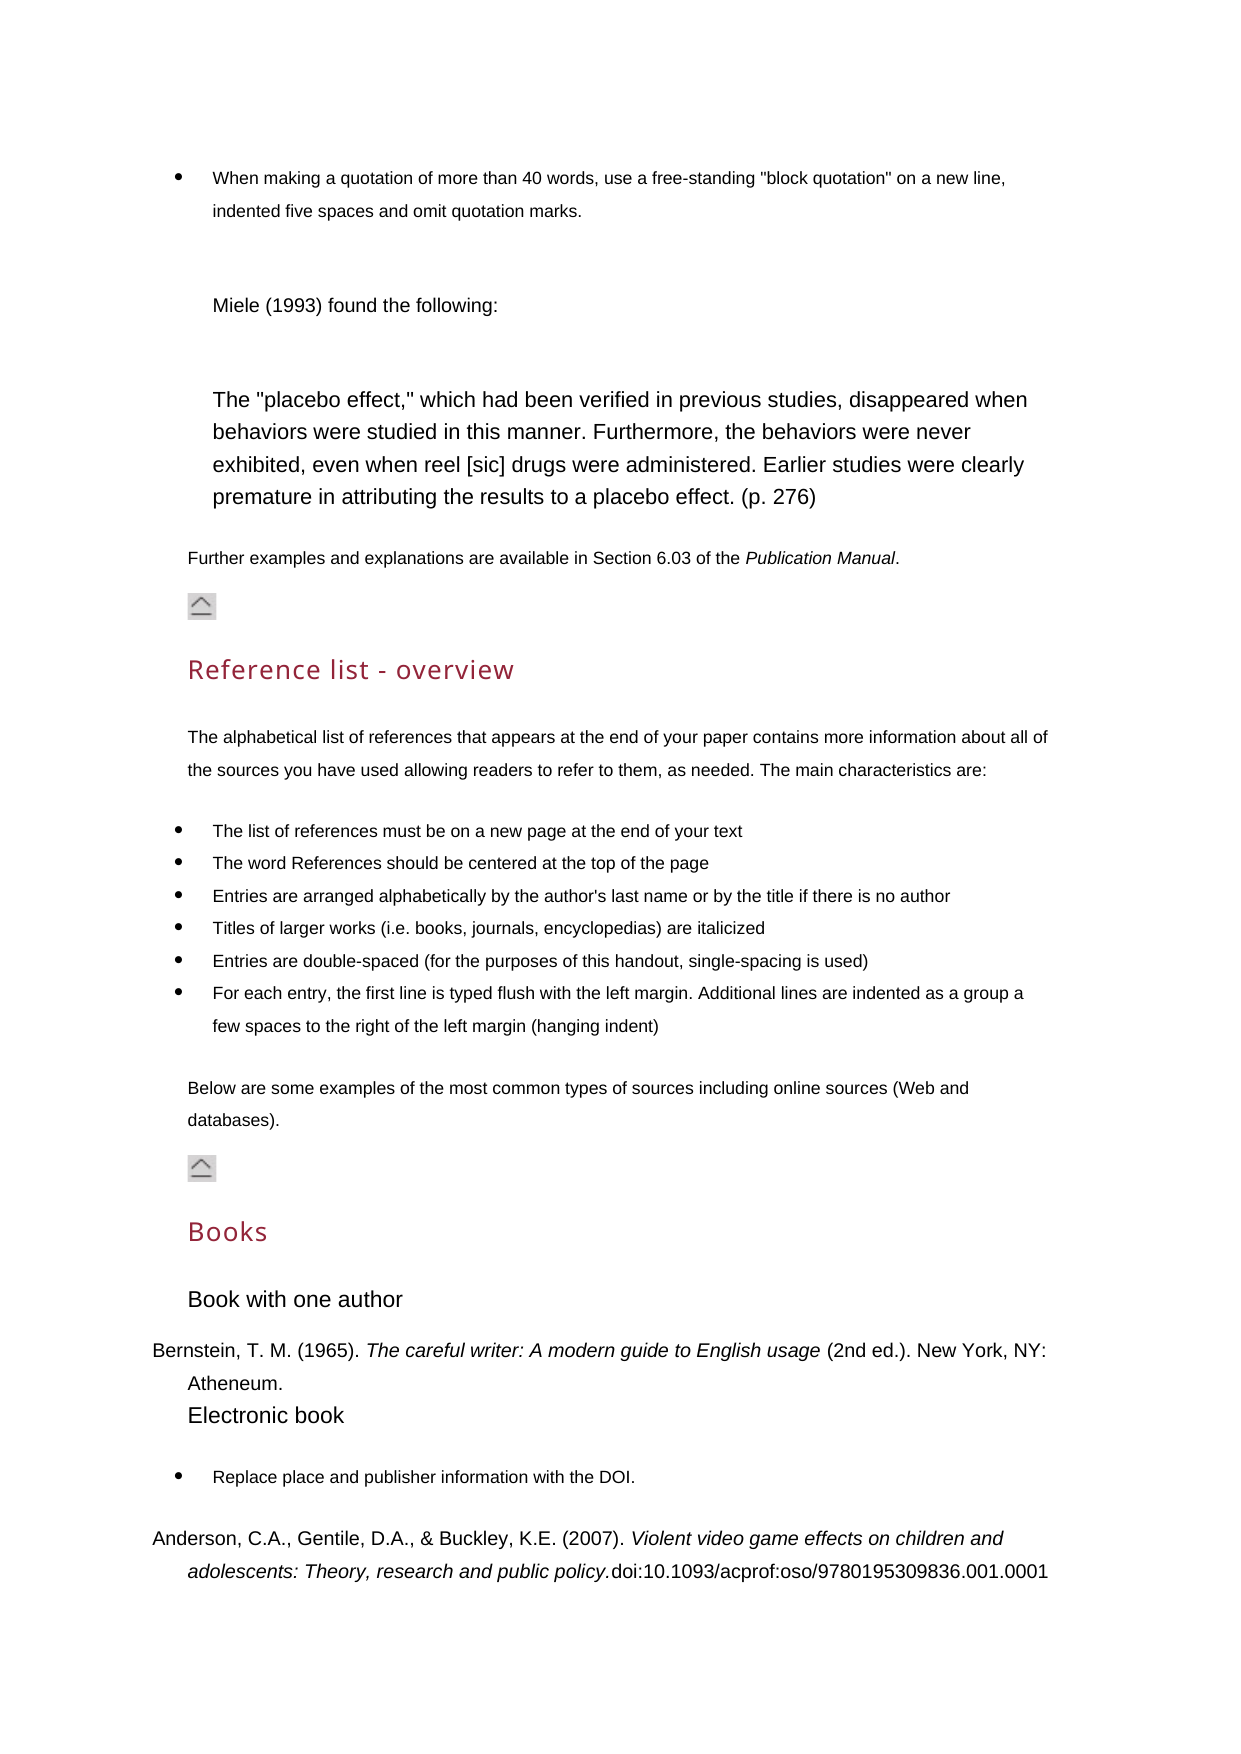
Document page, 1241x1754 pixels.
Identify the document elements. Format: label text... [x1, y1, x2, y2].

list Entries are double-spaced (for the purposes of this handout, single-spacing is used) [175, 945, 1053, 977]
text Below are some examples of the most common types of sources including online sources (Web and databases). [187, 1072, 1053, 1137]
text The "placebo effect," which had been verified in previous studies, disappeared when behaviors were studied in this manner. Furthermore, the behaviors were never exhibited, even when reel [sic] drugs were administered. Earlier studies were clearly premature in attributing the results to a placebo effect. (p. 276) [212, 383, 1053, 513]
list The word References should be centered at the top of the page [175, 847, 1053, 880]
text Electronic book [187, 1399, 1053, 1432]
text Book with one author [187, 1283, 1053, 1315]
list The list of references must be on a new page at the end of your text [175, 815, 1053, 847]
picture [187, 1155, 217, 1182]
text Bernstein, T. M. (1965). The careful writer: A modern guide to English usage (2nd ed.). New York, NY: Atheneum. [152, 1334, 1053, 1399]
text Reference list - overview [187, 637, 1053, 702]
list Titles of larger works (i.e. books, journals, encyclopedias) are italicized [175, 912, 1053, 945]
text Anderson, C.A., Gentile, D.A., & Buckley, K.E. (2007). Violent video game effects on children and adolescents: Theory, research and public policy.doi:10.1093/acprof:oso/9780195309836.001.0001 [152, 1522, 1053, 1587]
text Miele (1993) found the following: [212, 289, 1053, 354]
list When making a quotation of more than 40 words, use a free-standing "block quotation" on a new line, indented five spaces and omit quotation marks. [175, 162, 1053, 259]
list Entries are arranged alphabetically by the author's last name or by the title if there is no author [175, 880, 1053, 912]
text Books [187, 1199, 1053, 1264]
text Further examples and explanations are available in Section 6.03 of the Publication Manual. [187, 542, 1053, 574]
text The alphabetical list of references that appears at the end of your paper contains more information about all of the sources you have used allowing readers to refer to them, as needed. The main characteristics are: [187, 721, 1053, 786]
list For each entry, the first line is typed flush with the left margin. Additional lines are indented as a group a few spaces to the right of the left margin (hanging indent) [175, 977, 1053, 1042]
picture [187, 593, 217, 620]
list Replace place and publisher information with the DOI. [175, 1461, 1053, 1493]
